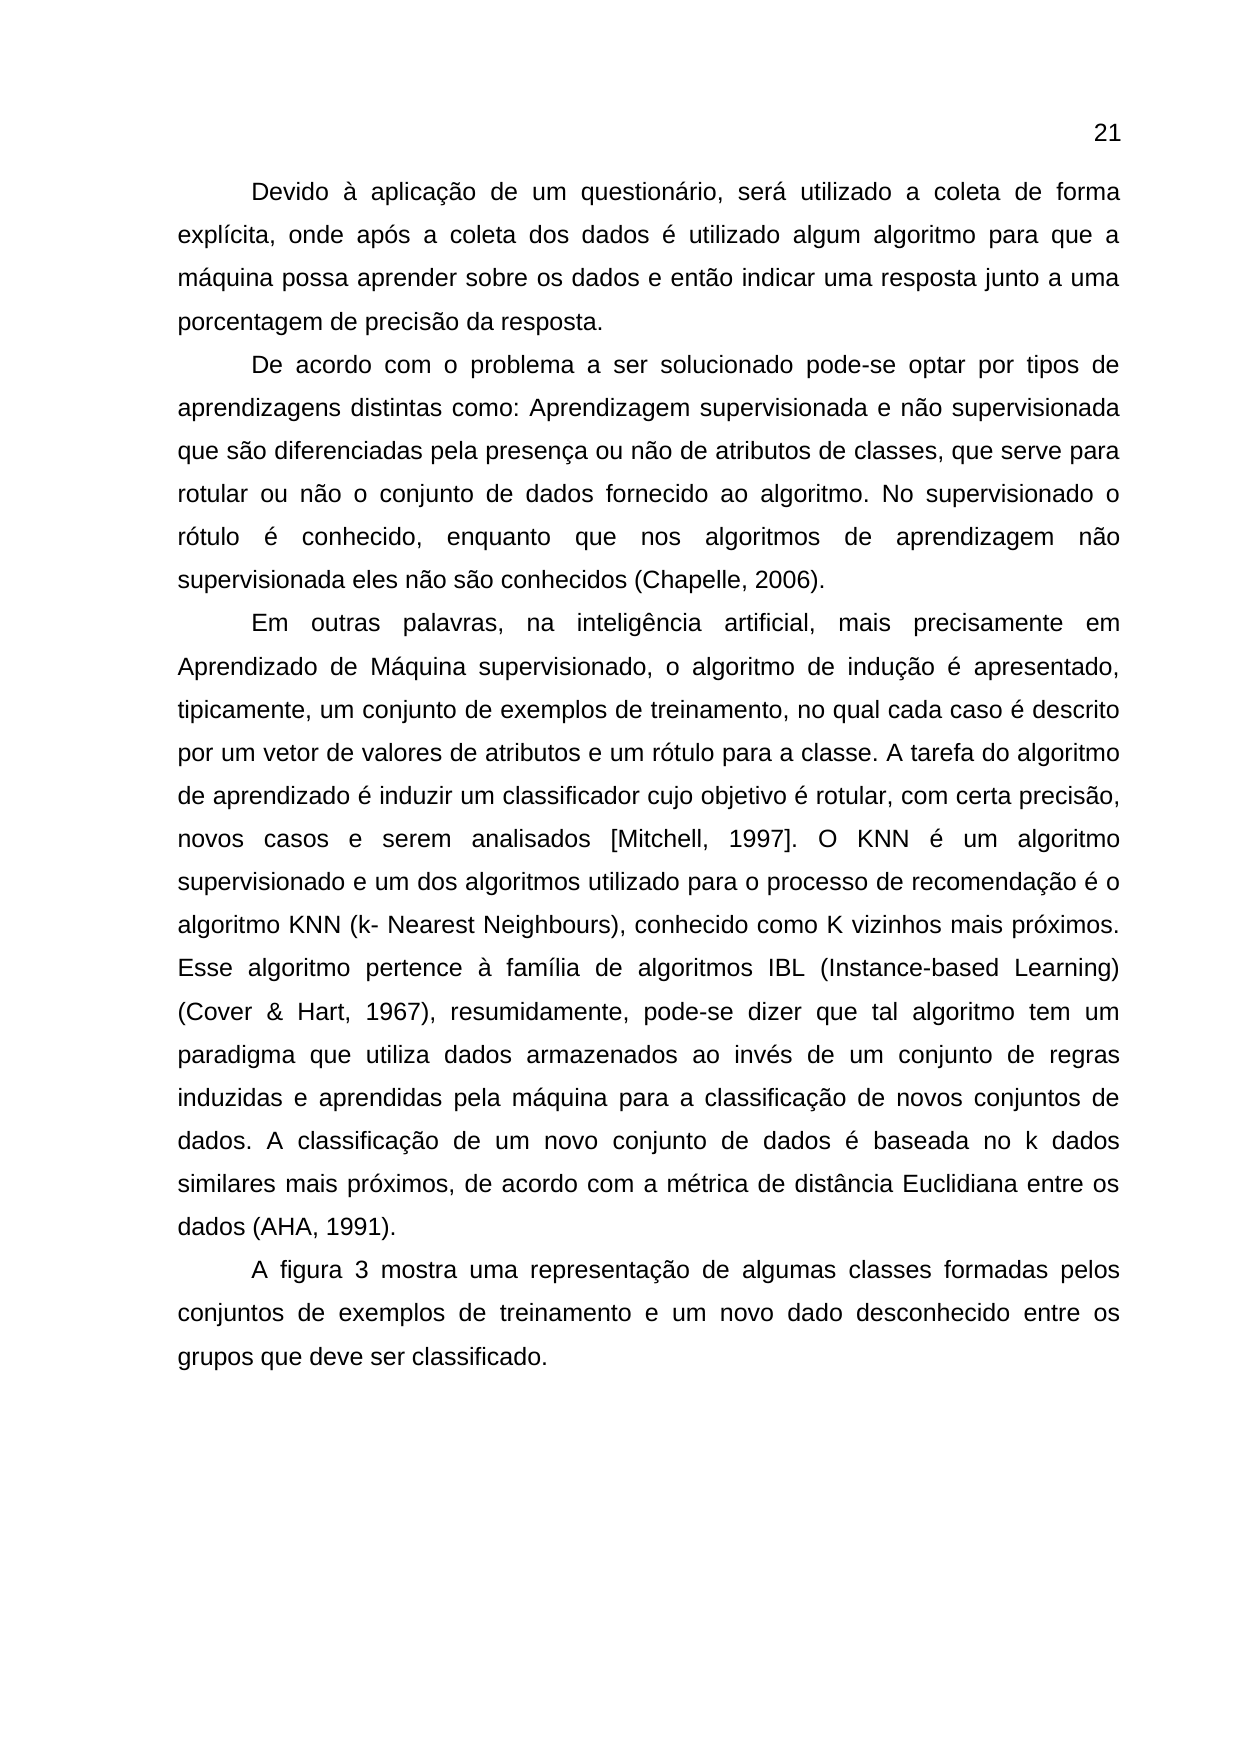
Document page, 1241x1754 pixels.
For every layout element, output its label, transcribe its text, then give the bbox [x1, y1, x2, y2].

text A figura 3 mostra uma representação de algumas classes formadas pelos conjuntos de exemplos de treinamento e um novo dado desconhecido entre os grupos que deve ser classificado. [177, 1255, 1121, 1370]
text Em outras palavras, na inteligência artificial, mais precisamente em Aprendizado de Máquina supervisionado, o algoritmo de indução é apresentado, tipicamente, um conjunto de exemplos de treinamento, no qual cada caso é descrito por um vetor de valores de atributos e um rótulo para a classe. A tarefa do algoritmo de aprendizado é induzir um classificador cujo objetivo é rotular, com certa precisão, novos casos e serem analisados [Mitchell, 1997]. O KNN é um algoritmo supervisionado e um dos algoritmos utilizado para o processo de recomendação é o algoritmo KNN (k- Nearest Neighbours), conhecido como K vizinhos mais próximos. Esse algoritmo pertence à família de algoritmos IBL (Instance-based Learning) (Cover & Hart, 1967), resumidamente, pode-se dizer que tal algoritmo tem um paradigma que utiliza dados armazenados ao invés de um conjunto de regras induzidas e aprendidas pela máquina para a classificação de novos conjuntos de dados. A classificação de um novo conjunto de dados é baseada no k dados similares mais próximos, de acordo com a métrica de distância Euclidiana entre os dados (AHA, 1991). [177, 608, 1121, 1241]
